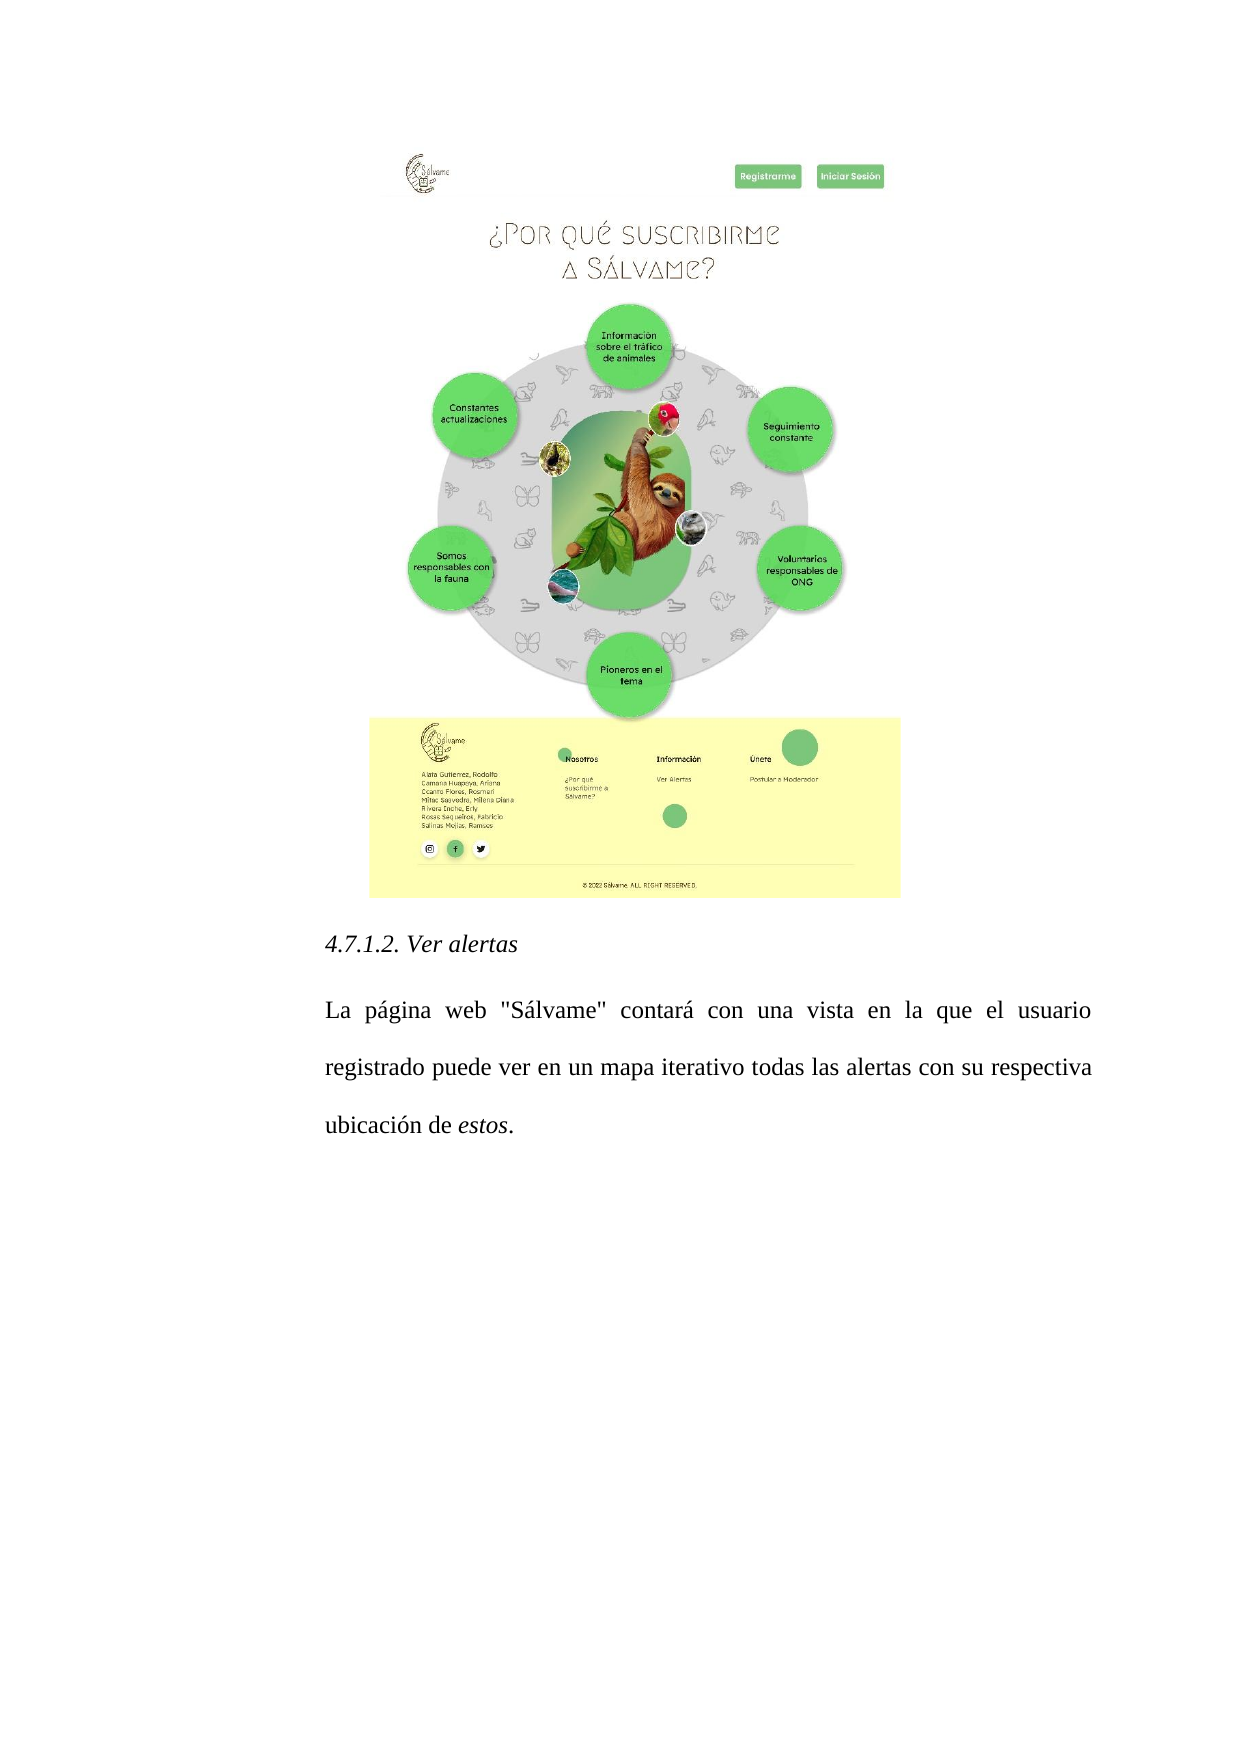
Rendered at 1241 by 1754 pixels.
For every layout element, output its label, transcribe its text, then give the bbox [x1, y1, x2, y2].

picture [369, 147, 901, 898]
text La página web "Sálvame" contará con una vista en la que el usuario registrado puede ver en un mapa iterativo todas las alertas con su respectiva ubicación de estos. [325, 995, 1093, 1138]
subtitle 4.7.1.2. Ver alertas [251, 929, 1093, 958]
